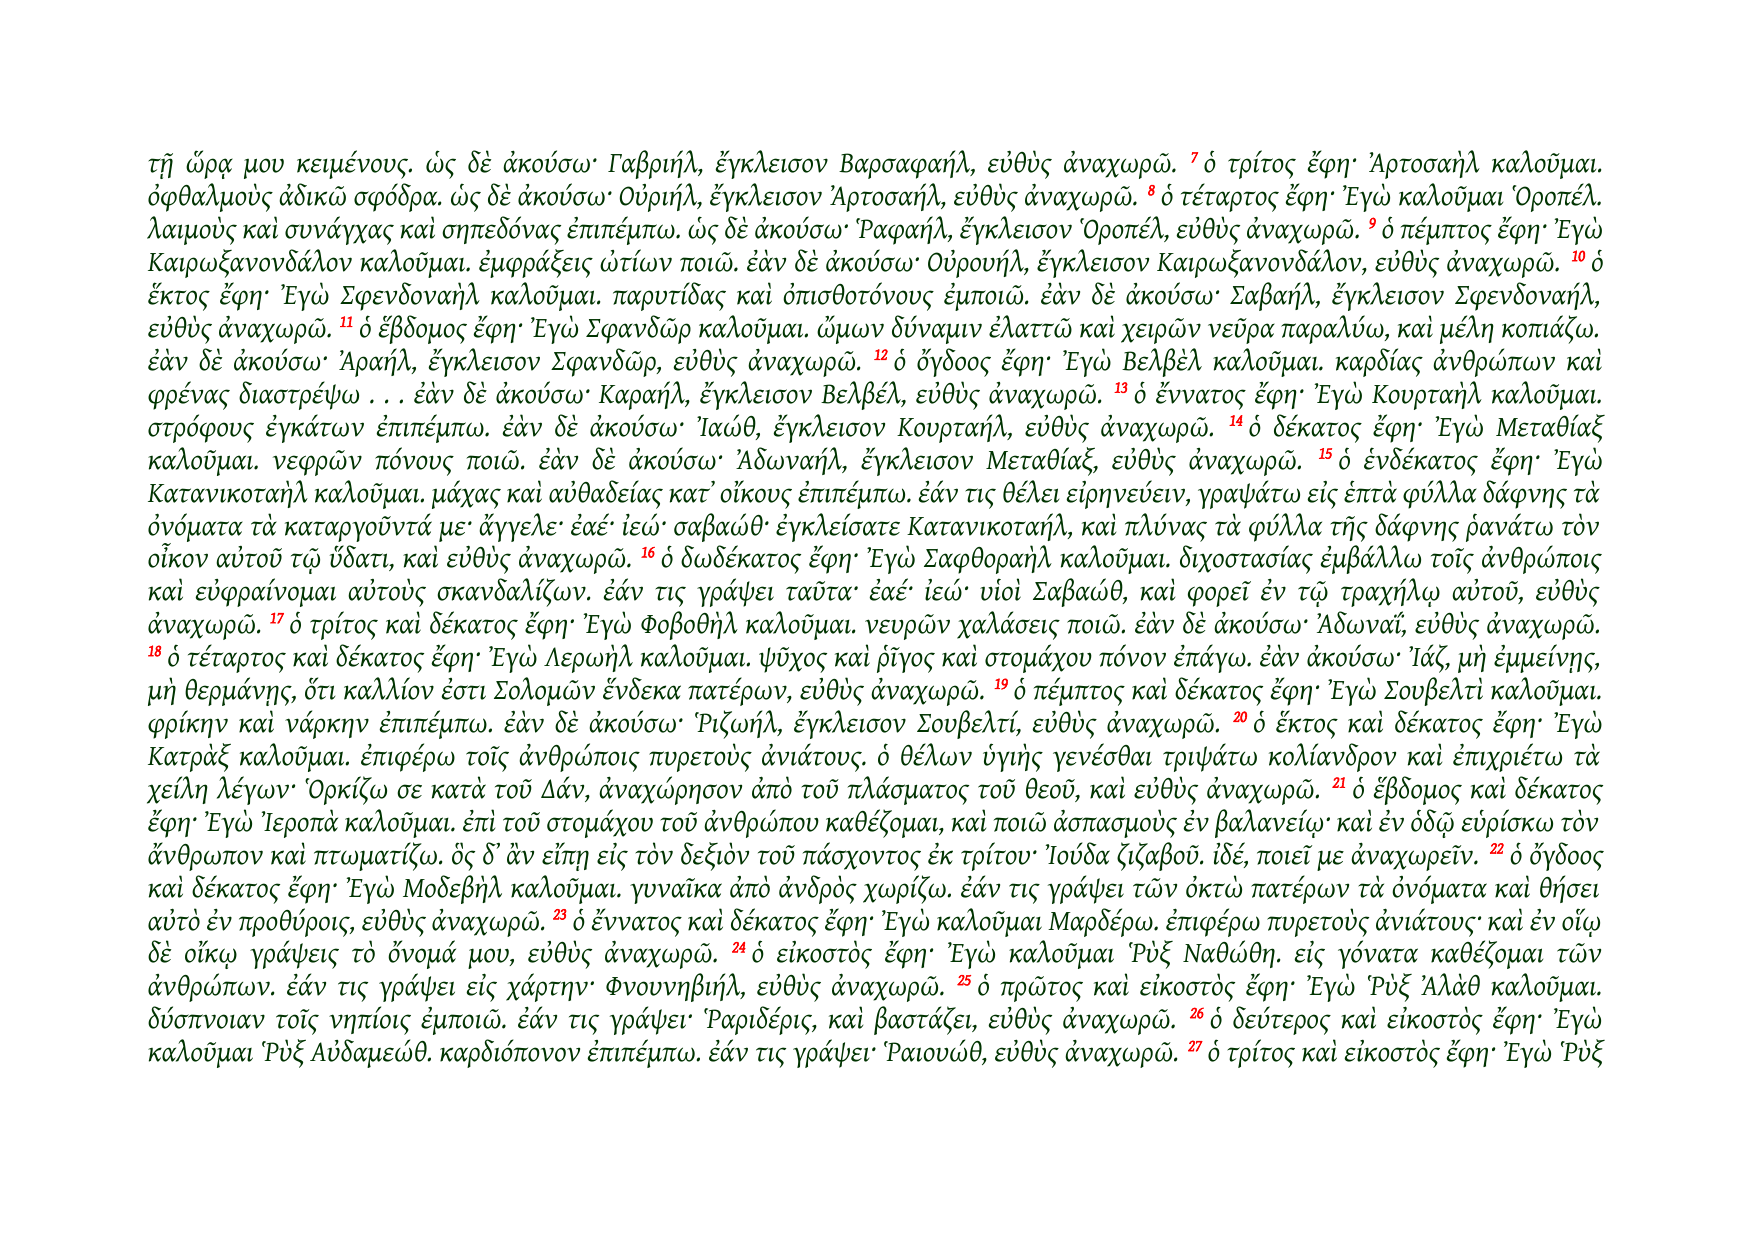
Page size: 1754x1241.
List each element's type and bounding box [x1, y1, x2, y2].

text [148, 148, 1606, 1069]
